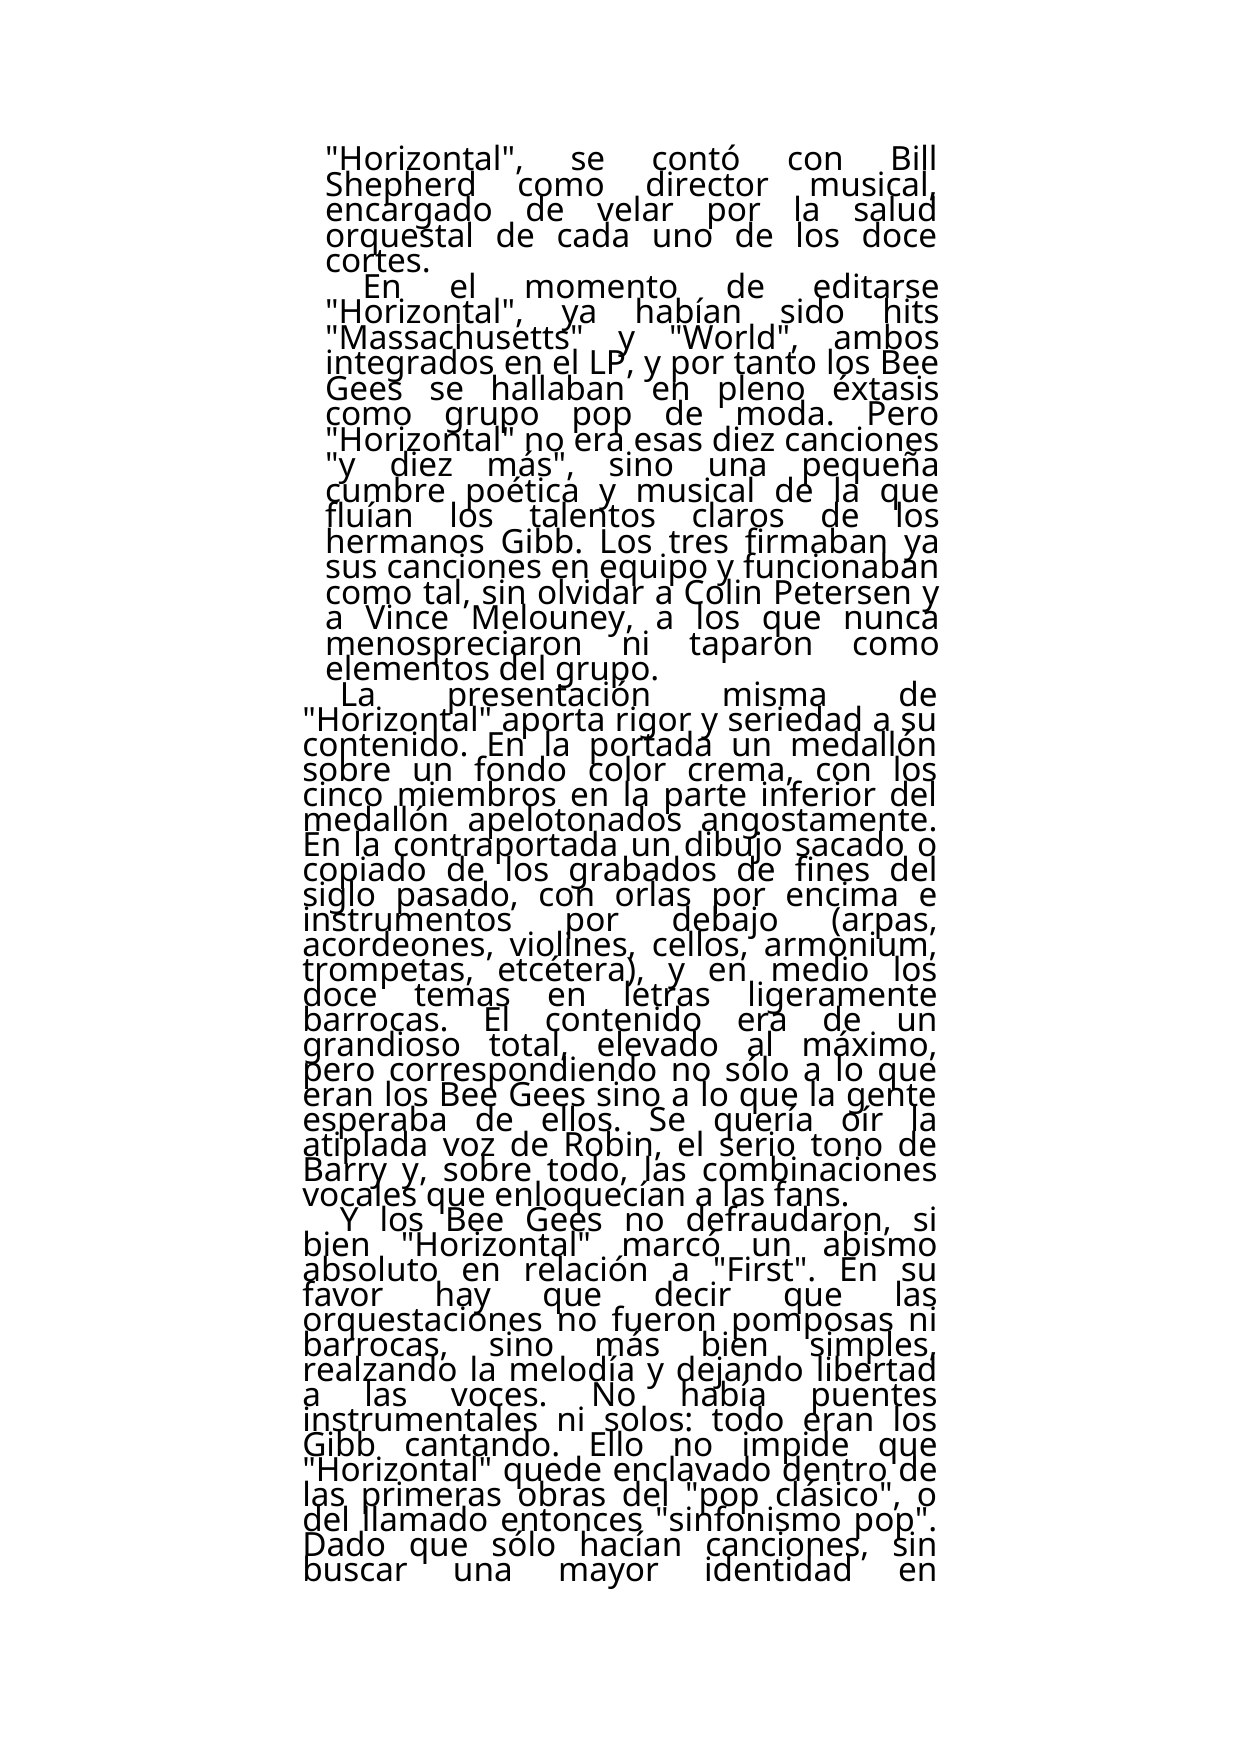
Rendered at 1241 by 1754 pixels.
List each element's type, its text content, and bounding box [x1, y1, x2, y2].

text La presentación misma de "Horizontal" aporta rigor y seriedad a su contenido. En la portada un medallón sobre un fondo color crema, con los cinco miembros en la parte inferior del medallón apelotonados angostamente. En la contraportada un dibujo sacado o copiado de los grabados de fines del siglo pasado, con orlas por encima e instrumentos por debajo (arpas, acordeones, violines, cellos, armonium, trompetas, etcétera), y en medio los doce temas en letras ligeramente barrocas. El contenido era de un grandioso total, elevado al máximo, pero correspondiendo no sólo a lo que eran los Bee Gees sino a lo que la gente esperaba de ellos. Se quería oír la atiplada voz de Robin, el serio tono de Barry y, sobre todo, las combinaciones vocales que enloquecían a las fans. [302, 686, 938, 1211]
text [325, 150, 938, 278]
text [302, 1211, 938, 1586]
text En el momento de editarse "Horizontal", ya habían sido hits "Massachusetts" y "World", ambos integrados en el LP, y por tanto los Bee Gees se hallaban en pleno éxtasis como grupo pop de moda. Pero "Horizontal" no era esas diez canciones "y diez más", sino una pequeña cumbre poética y musical de la que fluían los talentos claros de los hermanos Gibb. Los tres firmaban ya sus canciones en equipo y funcionaban como tal, sin olvidar a Colin Petersen y a Vince Melouney, a los que nunca menospreciaron ni taparon como elementos del grupo. [325, 278, 940, 686]
